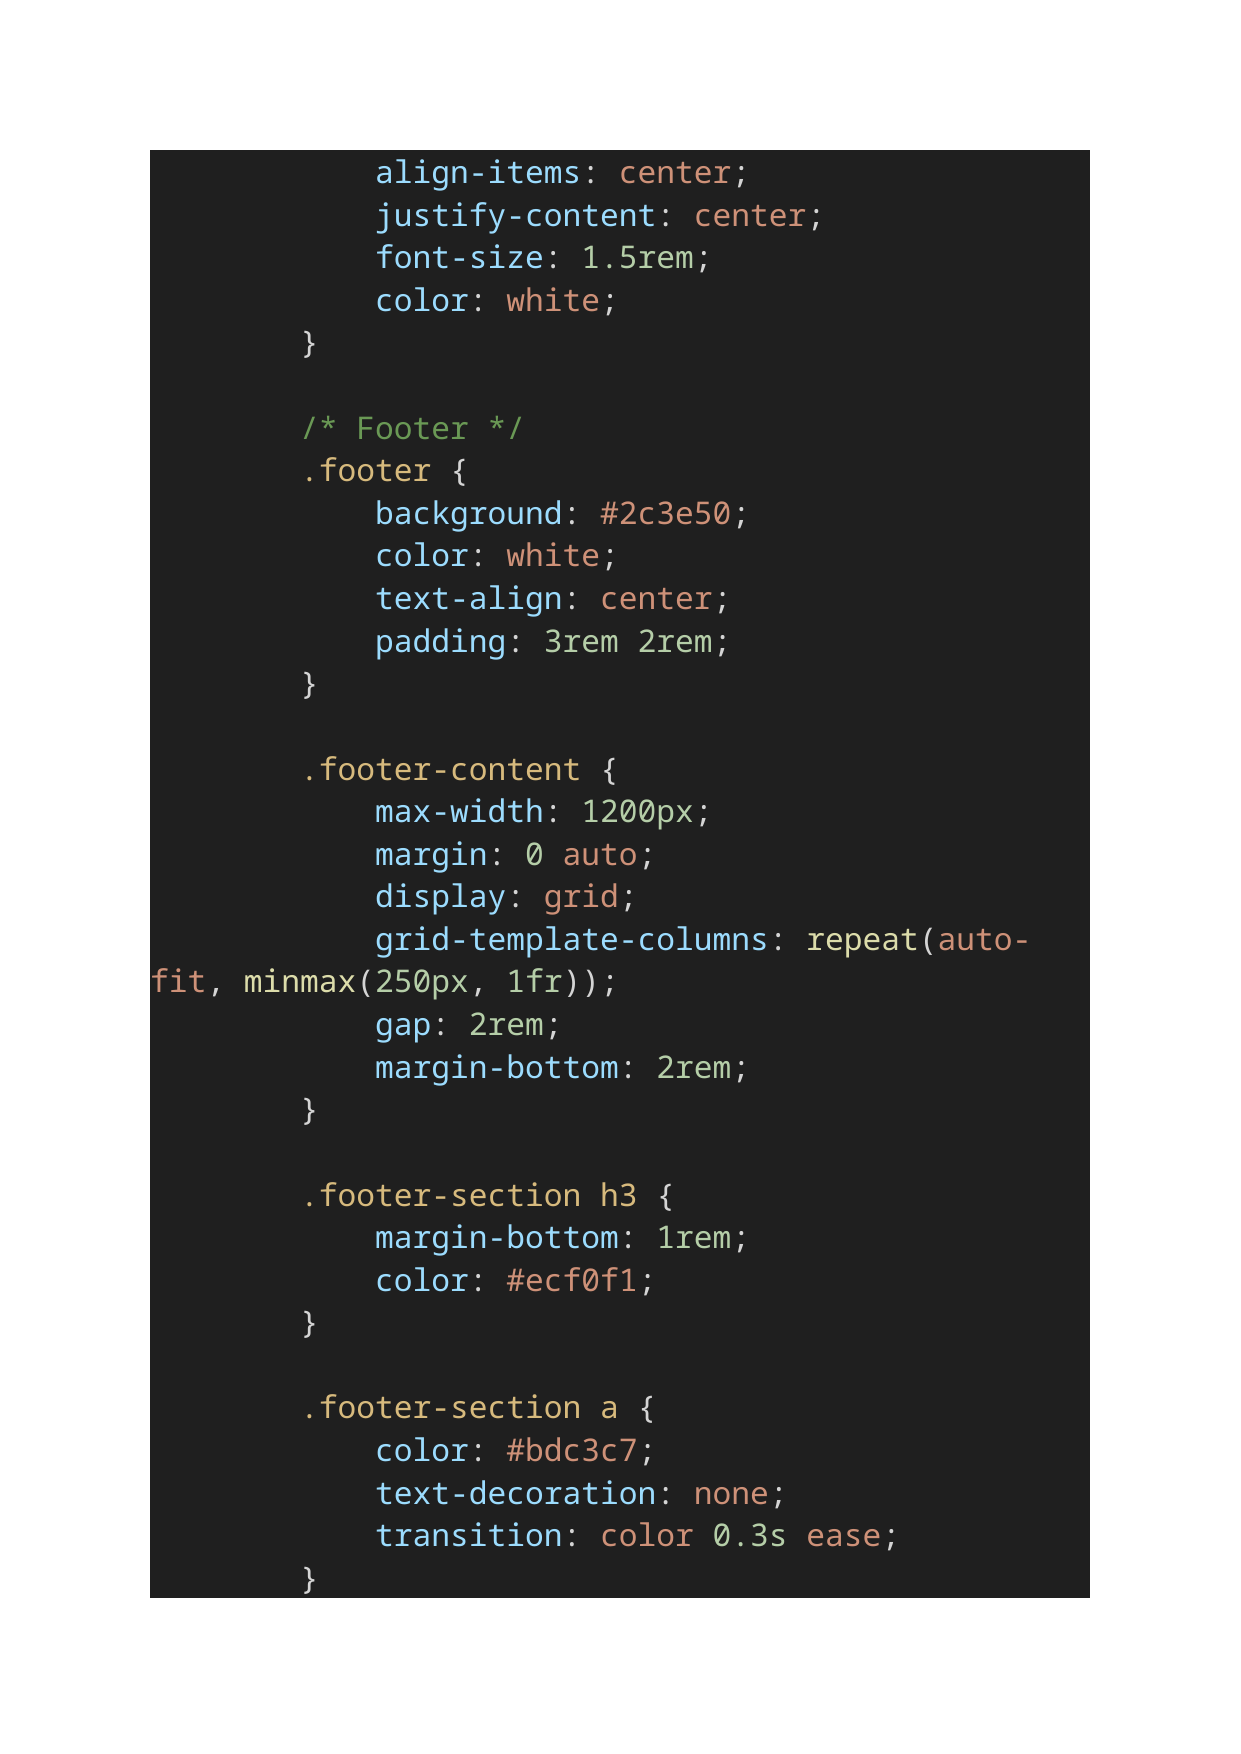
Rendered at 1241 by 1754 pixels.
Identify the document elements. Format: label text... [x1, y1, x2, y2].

text color: #ecf0f1; [150, 1258, 1090, 1300]
text color: #bdc3c7; [150, 1428, 1090, 1471]
text /* Footer */ [150, 406, 1090, 448]
text display: grid; [150, 874, 1090, 917]
text margin: 0 auto; [150, 832, 1090, 874]
text } [150, 320, 1090, 363]
text align-items: center; [150, 150, 1090, 193]
text max-width: 1200px; [150, 789, 1090, 832]
text .footer { [150, 448, 1090, 491]
text font-size: 1.5rem; [150, 235, 1090, 278]
text grid-template-columns: repeat(auto-fit, minmax(250px, 1fr)); [150, 917, 1090, 1002]
text gap: 2rem; [150, 1002, 1090, 1045]
text color: white; [150, 533, 1090, 576]
text } [150, 1556, 1090, 1598]
text color: white; [150, 278, 1090, 320]
text justify-content: center; [150, 193, 1090, 235]
text } [150, 1087, 1090, 1130]
text margin-bottom: 2rem; [150, 1045, 1090, 1087]
text text-align: center; [150, 576, 1090, 619]
text padding: 3rem 2rem; [150, 619, 1090, 661]
text .footer-content { [150, 746, 1090, 789]
text margin-bottom: 1rem; [150, 1215, 1090, 1258]
text .footer-section a { [150, 1386, 1090, 1428]
text } [150, 661, 1090, 704]
text transition: color 0.3s ease; [150, 1513, 1090, 1556]
text background: #2c3e50; [150, 491, 1090, 533]
text .footer-section h3 { [150, 1172, 1090, 1215]
text } [150, 1300, 1090, 1343]
text text-decoration: none; [150, 1471, 1090, 1513]
